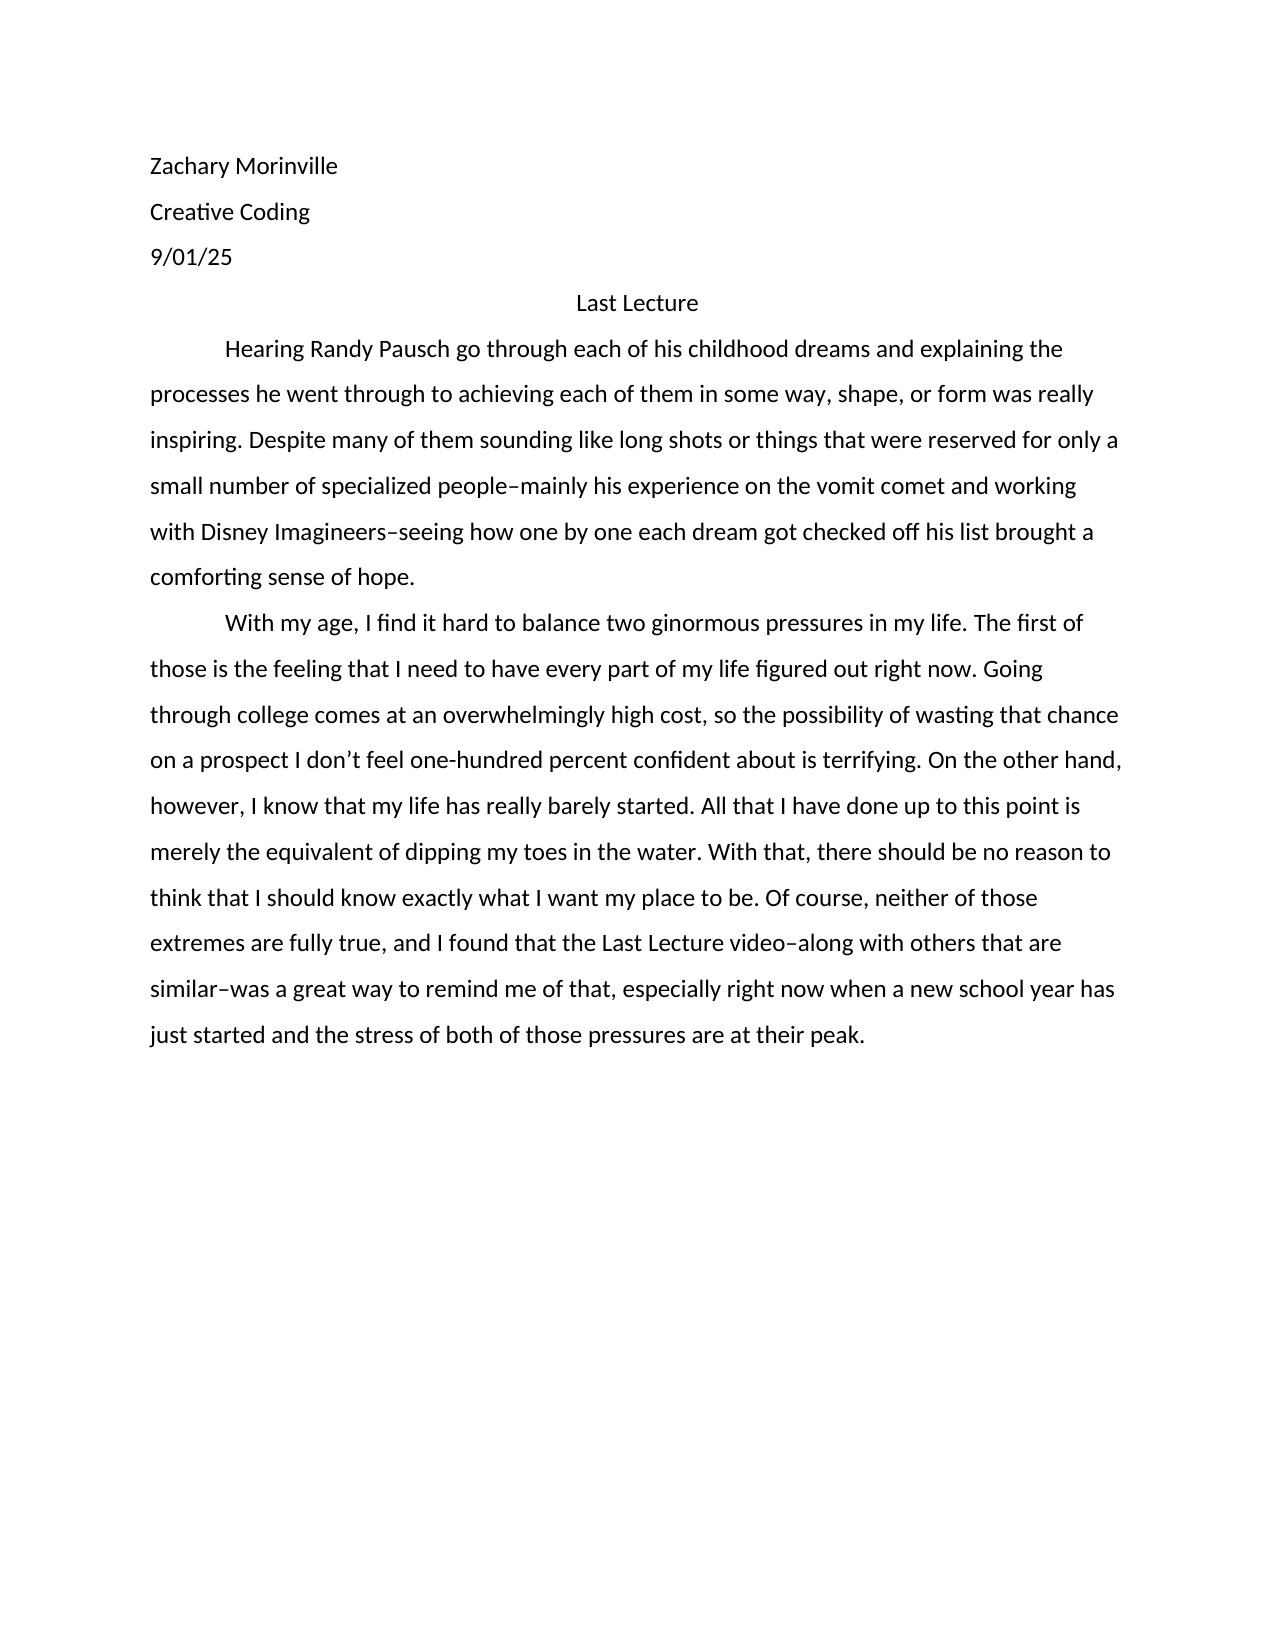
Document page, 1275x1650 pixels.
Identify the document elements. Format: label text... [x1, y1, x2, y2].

text Hearing Randy Pausch go through each of his childhood dreams and explaining the processes he went through to achieving each of them in some way, shape, or form was really inspiring. Despite many of them sounding like long shots or things that were reserved for only a small number of specialized people–mainly his experience on the vomit comet and working with Disney Imagineers–seeing how one by one each dream got checked off his list brought a comforting sense of hope. [150, 333, 1125, 592]
text Last Lecture [150, 287, 1125, 318]
text Creative Coding [150, 196, 1125, 226]
text 9/01/25 [150, 241, 1125, 272]
text With my age, I find it hard to balance two ginormous pressures in my life. The first of those is the feeling that I need to have every part of my life figured out right now. Going through college comes at an overwhelmingly high cost, so the possibility of wasting that chance on a prospect I don’t feel one-hundred percent confident about is terrifying. On the other hand, however, I know that my life has really barely started. All that I have done up to this point is merely the equivalent of dipping my toes in the water. With that, there should be no reason to think that I should know exactly what I want my place to be. Of course, neither of those extremes are fully true, and I found that the Last Lecture video–along with others that are similar–was a great way to remind me of that, especially right now when a new school year has just started and the stress of both of those pressures are at their peak. [150, 607, 1125, 1049]
text Zachary Morinville [150, 150, 1125, 181]
